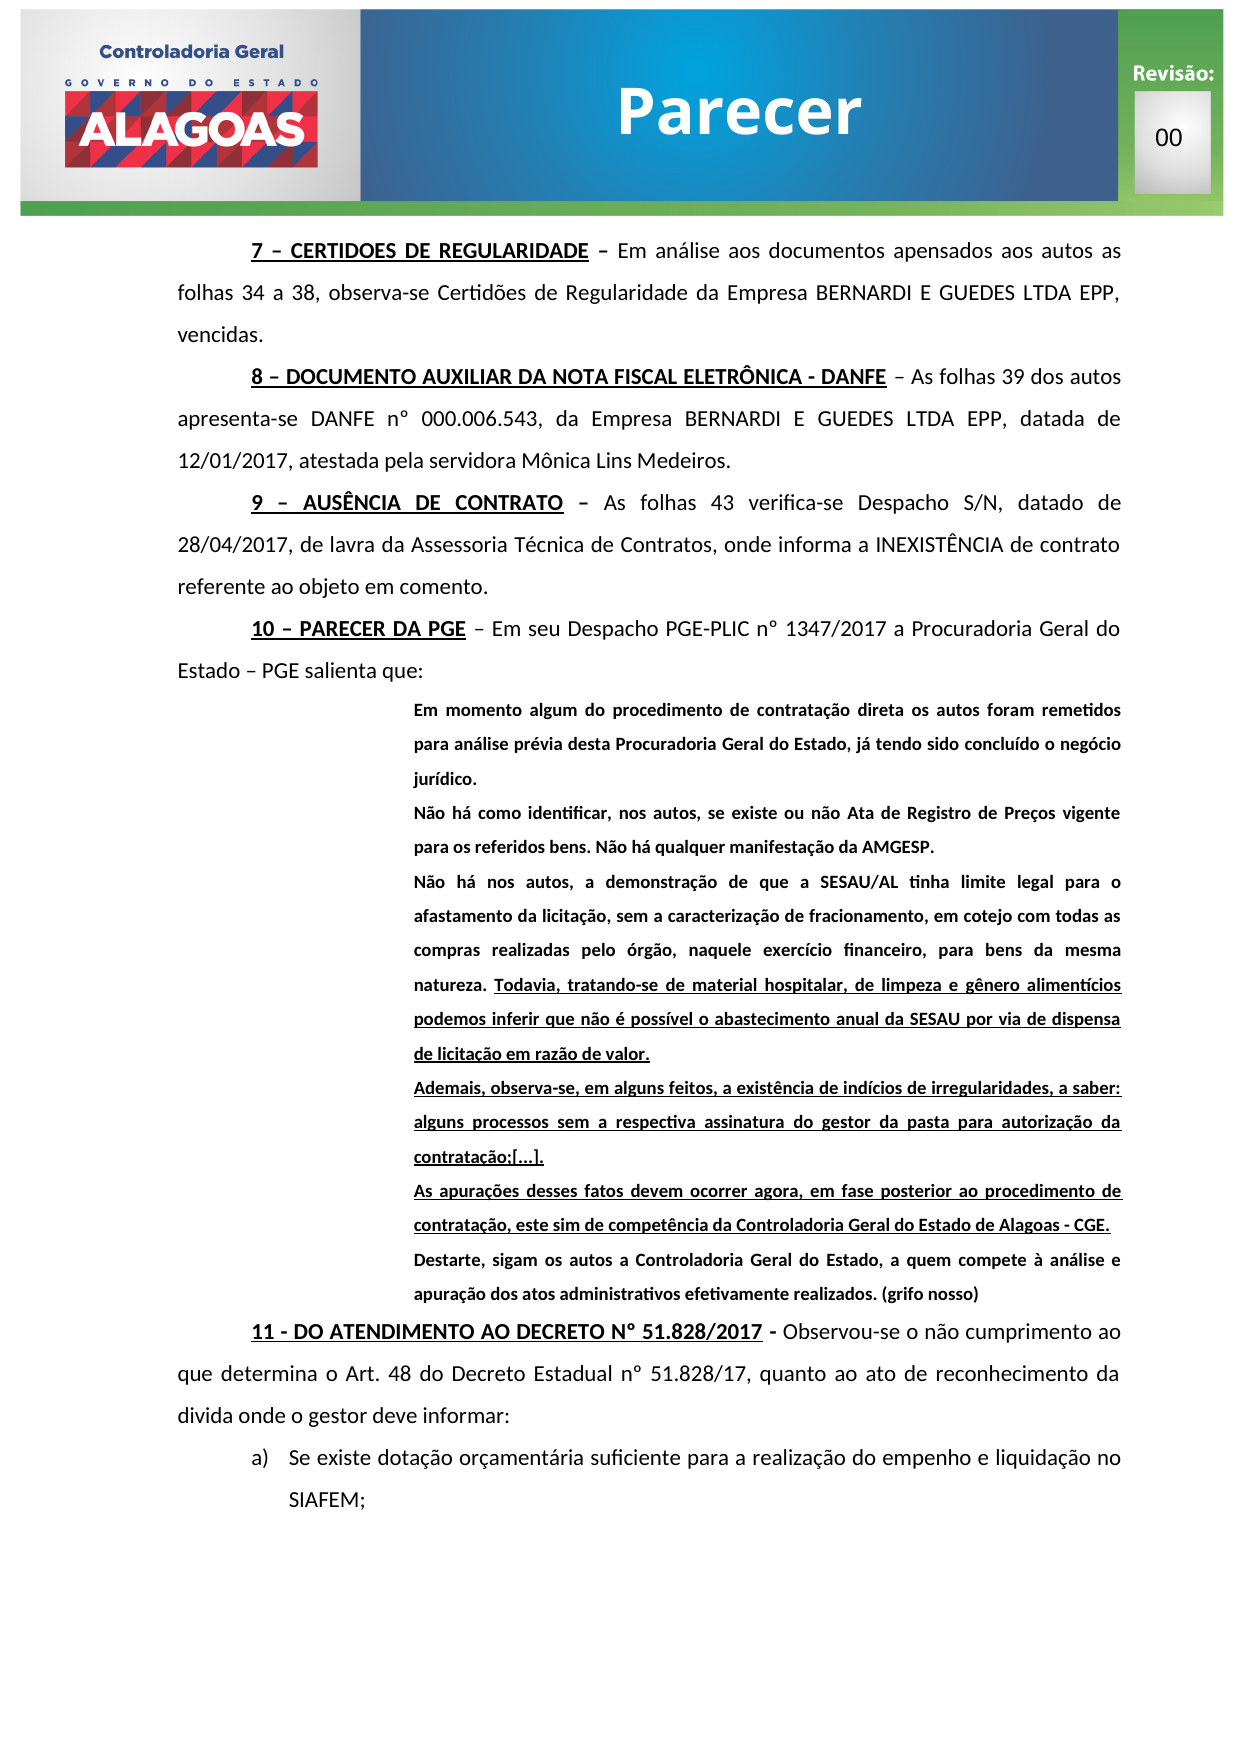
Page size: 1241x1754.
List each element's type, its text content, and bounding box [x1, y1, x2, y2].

text 7 – CERTIDOES DE REGULARIDADE – Em análise aos documentos apensados aos autos as folhas 34 a 38, observa-se Certidões de Regularidade da Empresa BERNARDI E GUEDES LTDA EPP, vencidas. [177, 236, 1122, 348]
text As apurações desses fatos devem ocorrer agora, em fase posterior ao procedimento de contratação, este sim de competência da Controladoria Geral do Estado de Alagoas - CGE. [413, 1179, 1122, 1199]
text 11 - DO ATENDIMENTO AO DECRETO Nº 51.828/2017 - Observou-se o não cumprimento ao que determina o Art. 48 do Decreto Estadual nº 51.828/17, quanto ao ato de reconhecimento da divida onde o gestor deve informar: [177, 1317, 1122, 1429]
text Em momento algum do procedimento de contratação direta os autos foram remetidos para análise prévia desta Procuradoria Geral do Estado, já tendo sido concluído o negócio jurídico. [413, 698, 1122, 790]
text Destarte, sigam os autos a Controladoria Geral do Estado, a quem compete à análise e apuração dos atos administrativos efetivamente realizados. (grifo nosso) [413, 1248, 1122, 1305]
text 9 – AUSÊNCIA DE CONTRATO – As folhas 43 verifica-se Despacho S/N, datado de 28/04/2017, de lavra da Assessoria Técnica de Contratos, onde informa a INEXISTÊNCIA de contrato referente ao objeto em comento. [177, 488, 1122, 600]
picture [20, 9, 1224, 216]
text Não há como identificar, nos autos, se existe ou não Ata de Registro de Preços vigente para os referidos bens. Não há qualquer manifestação da AMGESP. [413, 801, 1122, 858]
text Ademais, observa-se, em alguns feitos, a existência de indícios de irregularidades, a saber: alguns processos sem a respectiva assinatura do gestor da pasta para autorização da contratação;[...]. [413, 1076, 1122, 1096]
text Ademais, observa-se, em alguns feitos, a existência de indícios de irregularidades, a saber: alguns processos sem a respectiva assinatura do gestor da pasta para autorização da contratação;[...]. [413, 1097, 1122, 1130]
text As apurações desses fatos devem ocorrer agora, em fase posterior ao procedimento de contratação, este sim de competência da Controladoria Geral do Estado de Alagoas - CGE. [413, 1200, 1122, 1237]
text Ademais, observa-se, em alguns feitos, a existência de indícios de irregularidades, a saber: alguns processos sem a respectiva assinatura do gestor da pasta para autorização da contratação;[...]. [413, 1131, 1122, 1168]
text Não há nos autos, a demonstração de que a SESAU/AL tinha limite legal para o afastamento da licitação, sem a caracterização de fracionamento, em cotejo com todas as compras realizadas pelo órgão, naquele exercício financeiro, para bens da mesma natureza. Todavia, tratando-se de material hospitalar, de limpeza e gênero alimentícios podemos inferir que não é possível o abastecimento anual da SESAU por via de dispensa de licitação em razão de valor. [413, 870, 1122, 1065]
text 8 – DOCUMENTO AUXILIAR DA NOTA FISCAL ELETRÔNICA - DANFE – As folhas 39 dos autos apresenta-se DANFE nº 000.006.543, da Empresa BERNARDI E GUEDES LTDA EPP, datada de 12/01/2017, atestada pela servidora Mônica Lins Medeiros. [177, 362, 1122, 474]
list Se existe dotação orçamentária suficiente para a realização do empenho e liquidação no SIAFEM; [251, 1443, 1122, 1513]
text 10 – PARECER DA PGE – Em seu Despacho PGE-PLIC nº 1347/2017 a Procuradoria Geral do Estado – PGE salienta que: [177, 614, 1122, 684]
